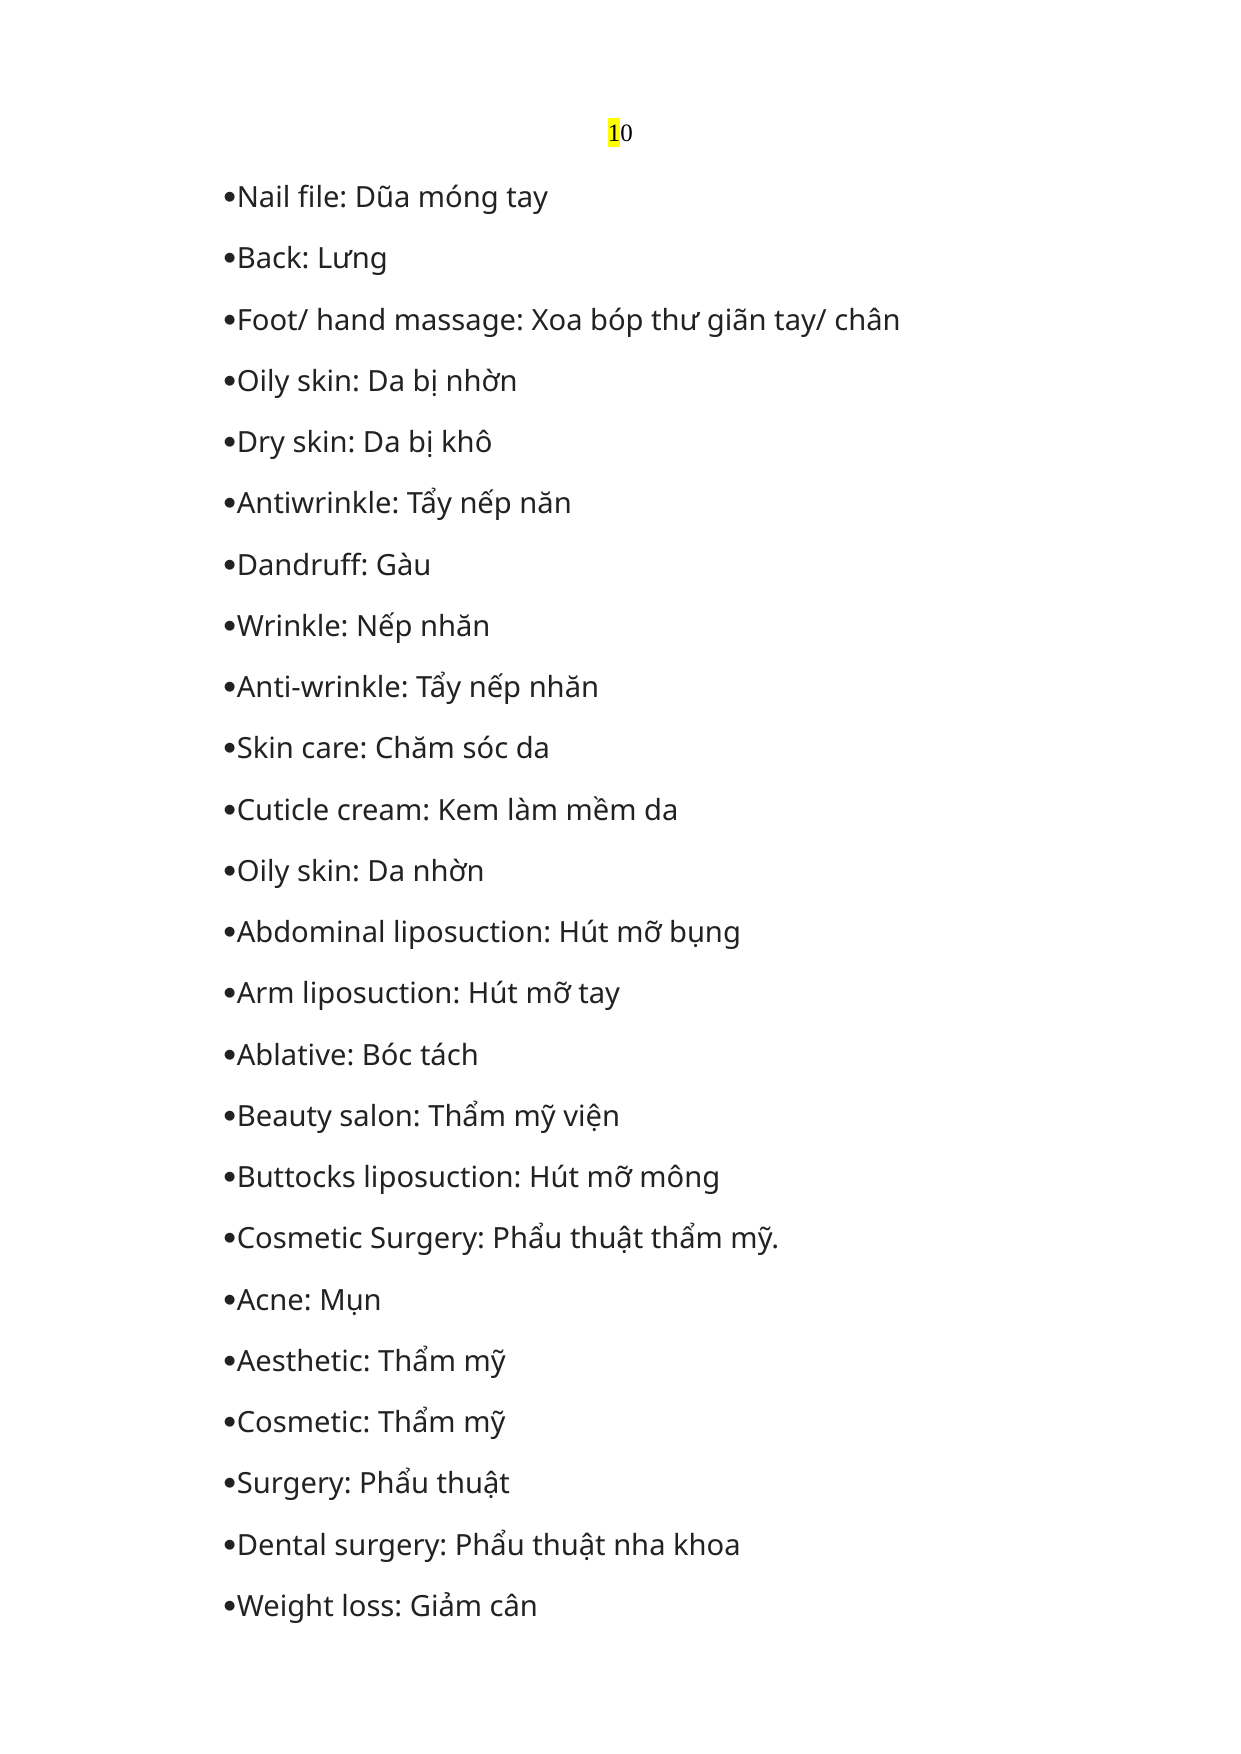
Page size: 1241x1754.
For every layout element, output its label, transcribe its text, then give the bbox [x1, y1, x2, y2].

list Foot/ hand massage: Xoa bóp thư giãn tay/ chân [224, 299, 1122, 338]
list Surgery: Phẩu thuật [224, 1463, 1122, 1502]
list Aesthetic: Thẩm mỹ [224, 1340, 1122, 1380]
list Oily skin: Da nhờn [224, 850, 1122, 890]
list Cosmetic: Thẩm mỹ [224, 1401, 1122, 1441]
list Dandruff: Gàu [224, 544, 1122, 583]
list Ablative: Bóc tách [224, 1034, 1122, 1073]
list Skin care: Chăm sóc da [224, 728, 1122, 767]
list Acne: Mụn [224, 1279, 1122, 1318]
list Dental surgery: Phẩu thuật nha khoa [224, 1524, 1122, 1563]
list Antiwrinkle: Tẩy nếp năn [224, 483, 1122, 522]
list Beauty salon: Thẩm mỹ viện [224, 1095, 1122, 1135]
list Wrinkle: Nếp nhăn [224, 605, 1122, 645]
list Buttocks liposuction: Hút mỡ mông [224, 1156, 1122, 1196]
list Cosmetic Surgery: Phẩu thuật thẩm mỹ. [224, 1218, 1122, 1257]
list Anti-wrinkle: Tẩy nếp nhăn [224, 666, 1122, 706]
list Arm liposuction: Hút mỡ tay [224, 973, 1122, 1012]
list Back: Lưng [224, 238, 1122, 277]
list Nail file: Dũa móng tay [224, 176, 1122, 216]
list Weight loss: Giảm cân [224, 1585, 1122, 1625]
list Dry skin: Da bị khô [224, 421, 1122, 461]
list Oily skin: Da bị nhờn [224, 360, 1122, 400]
list Abdominal liposuction: Hút mỡ bụng [224, 911, 1122, 951]
list Cuticle cream: Kem làm mềm da [224, 789, 1122, 828]
